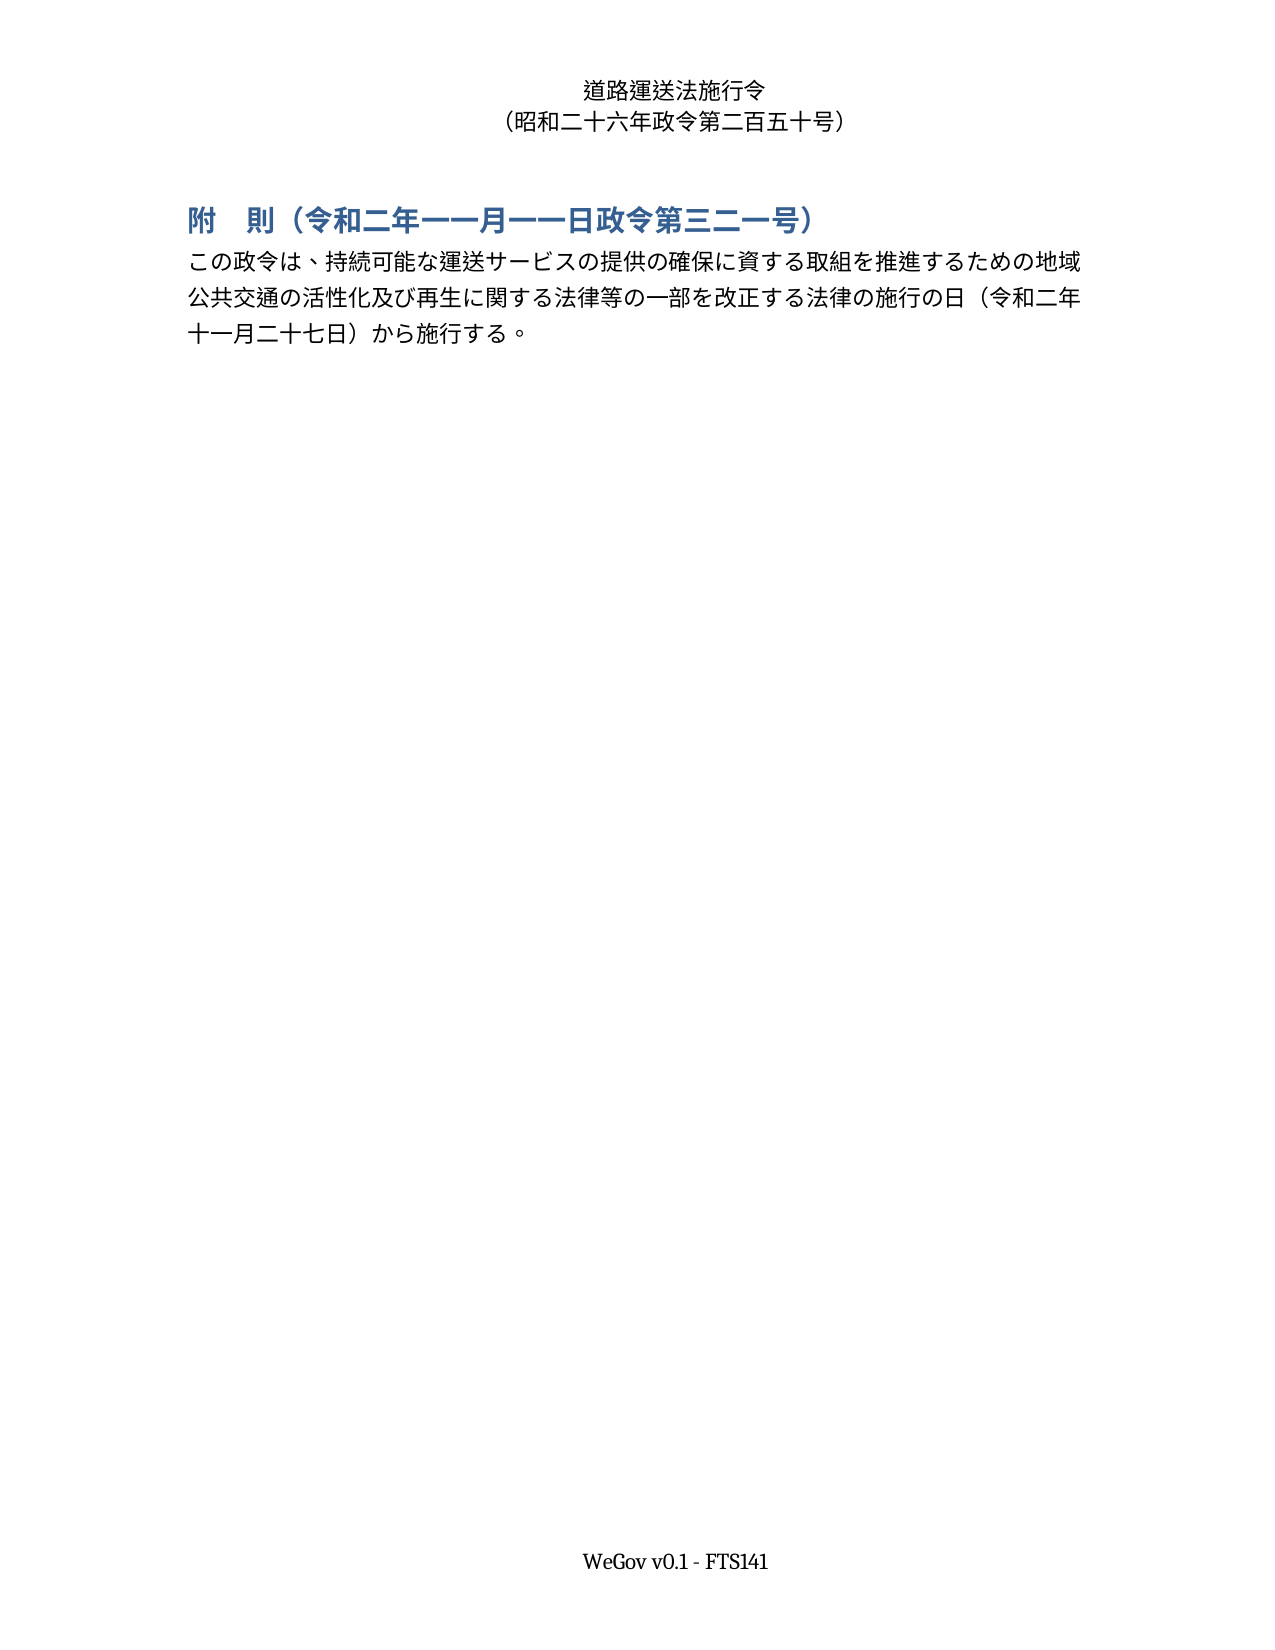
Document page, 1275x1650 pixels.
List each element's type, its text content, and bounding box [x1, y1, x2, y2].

subtitle 附 則（令和二年一一月一一日政令第三二一号） [187, 200, 1087, 240]
text この政令は、持続可能な運送サービスの提供の確保に資する取組を推進するための地域公共交通の活性化及び再生に関する法律等の一部を改正する法律の施行の日（令和二年十一月二十七日）から施行する。 [187, 246, 1087, 349]
